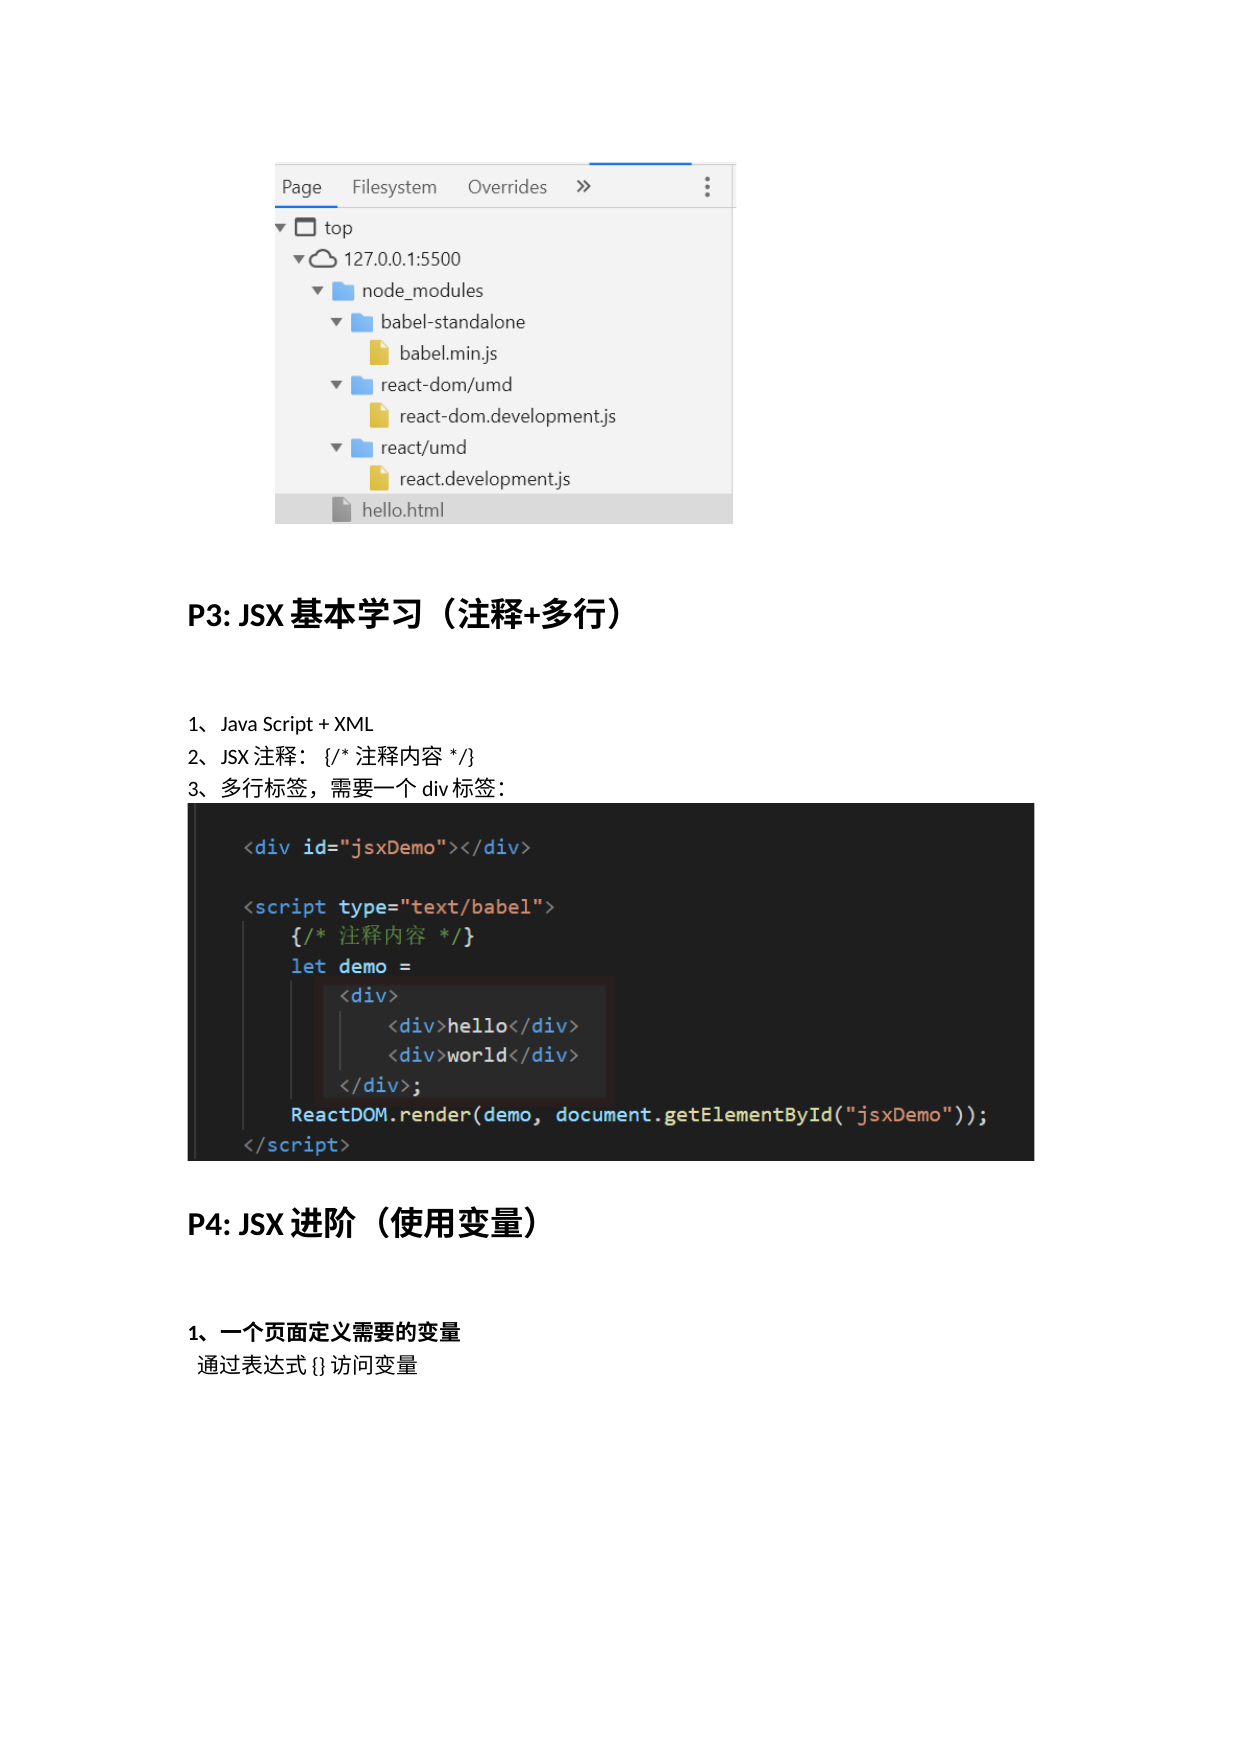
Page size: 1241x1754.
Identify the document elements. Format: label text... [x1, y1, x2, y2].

list 一个页面定义需要的变量 [187, 1315, 1053, 1347]
subtitle P4: JSX进阶（使用变量） [187, 1188, 1053, 1253]
picture [187, 803, 1035, 1161]
text 3、多行标签，需要一个div标签： [187, 771, 1053, 803]
picture [275, 162, 737, 524]
subtitle P3: JSX基本学习（注释+多行） [187, 579, 1053, 644]
list 通过表达式 {} 访问变量 [187, 1347, 1053, 1380]
text 1、Java Script + XML [187, 706, 1053, 738]
text 2、JSX 注释： {/* 注释内容 */} [187, 738, 1053, 771]
